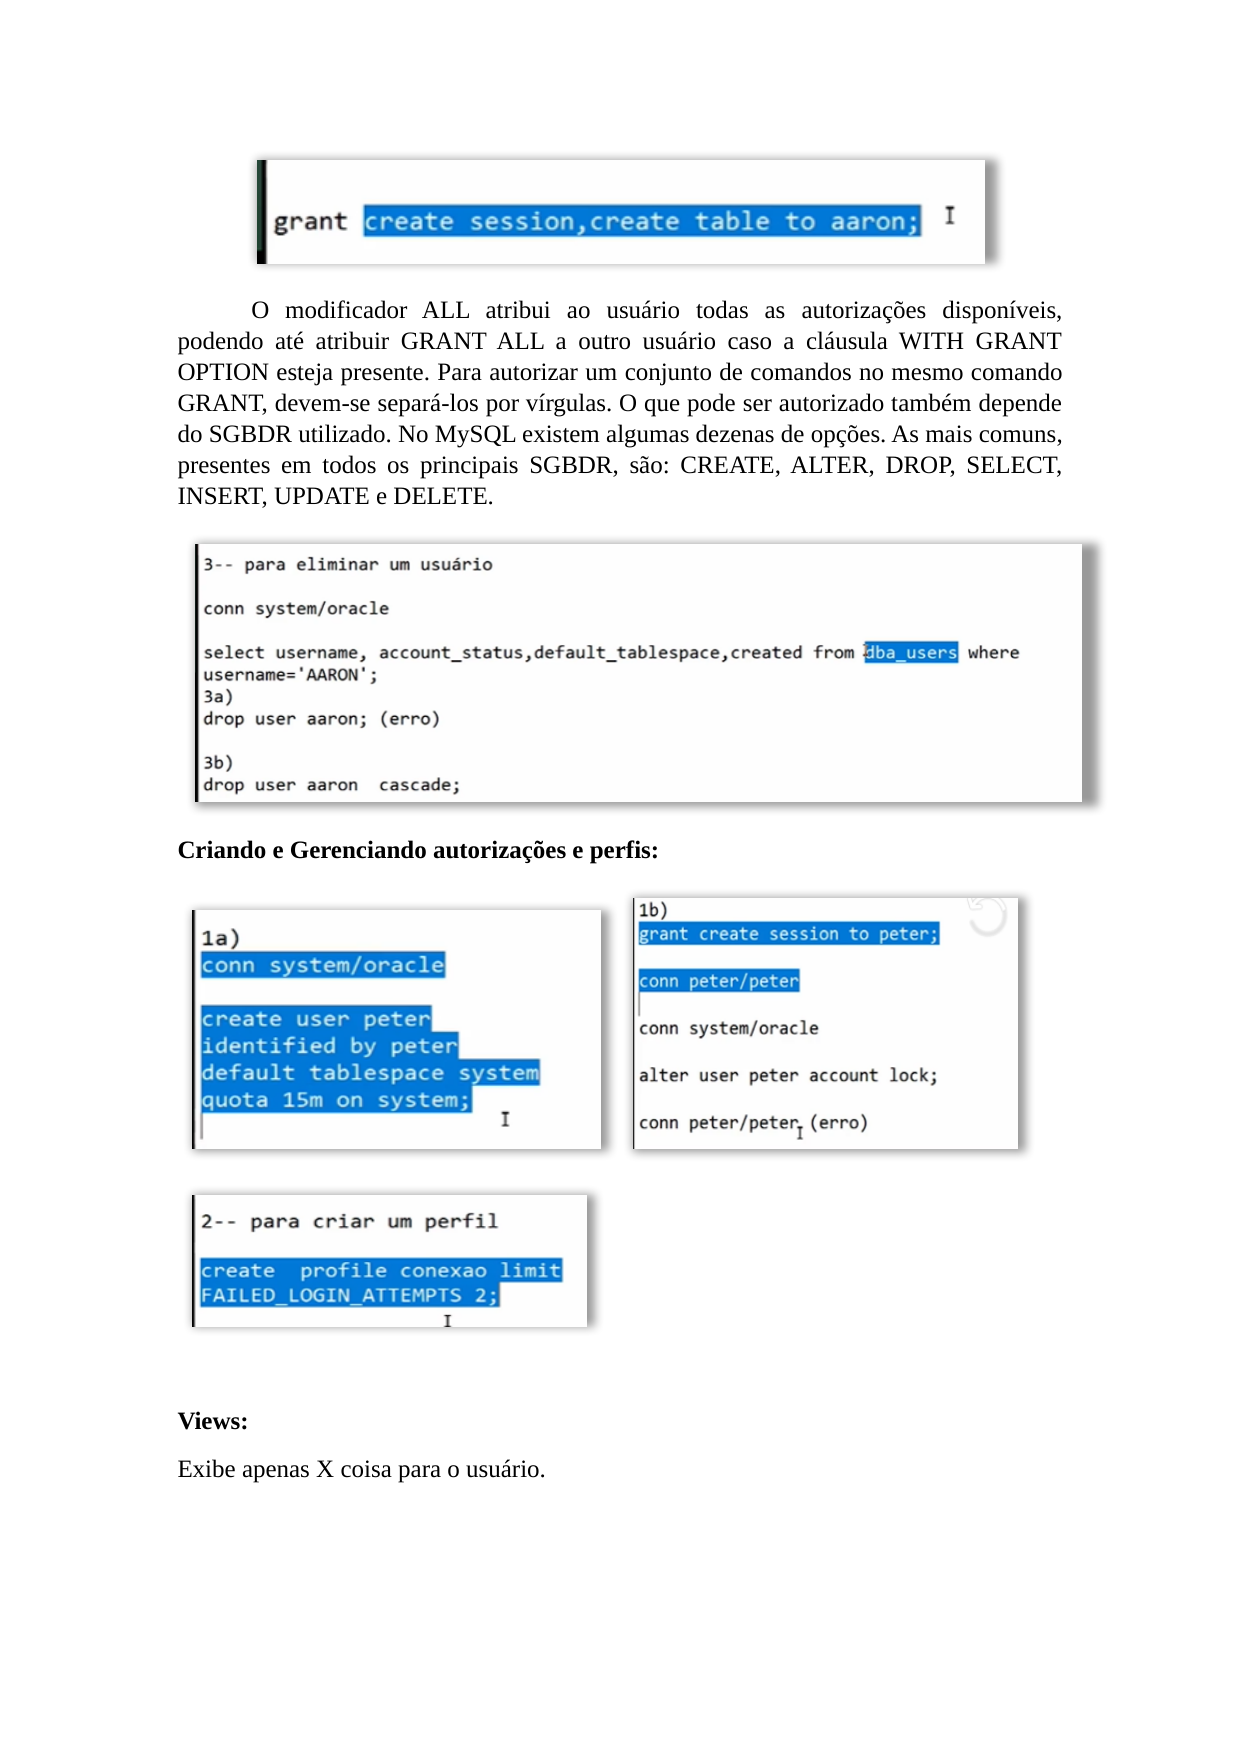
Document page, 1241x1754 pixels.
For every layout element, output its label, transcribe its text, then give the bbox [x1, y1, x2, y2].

text Exibe apenas X coisa para o usuário. [177, 1454, 1063, 1482]
text Views: [177, 1406, 1063, 1435]
picture [192, 910, 601, 1149]
text Criando e Gerenciando autorizações e perfis: [177, 835, 1063, 864]
picture [633, 898, 1018, 1149]
picture [192, 1195, 587, 1327]
text O modificador ALL atribui ao usuário todas as autorizações disponíveis, podendo até atribuir GRANT ALL a outro usuário caso a cláusula WITH GRANT OPTION esteja presente. Para autorizar um conjunto de comandos no mesmo comando GRANT, devem-se separá-los por vírgulas. O que pode ser autorizado também depende do SGBDR utilizado. No MySQL existem algumas dezenas de opções. As mais comuns, presentes em todos os principais SGBDR, são: CREATE, ALTER, DROP, SELECT, INSERT, UPDATE e DELETE. [177, 295, 1063, 510]
picture [257, 160, 985, 264]
picture [195, 544, 1082, 802]
